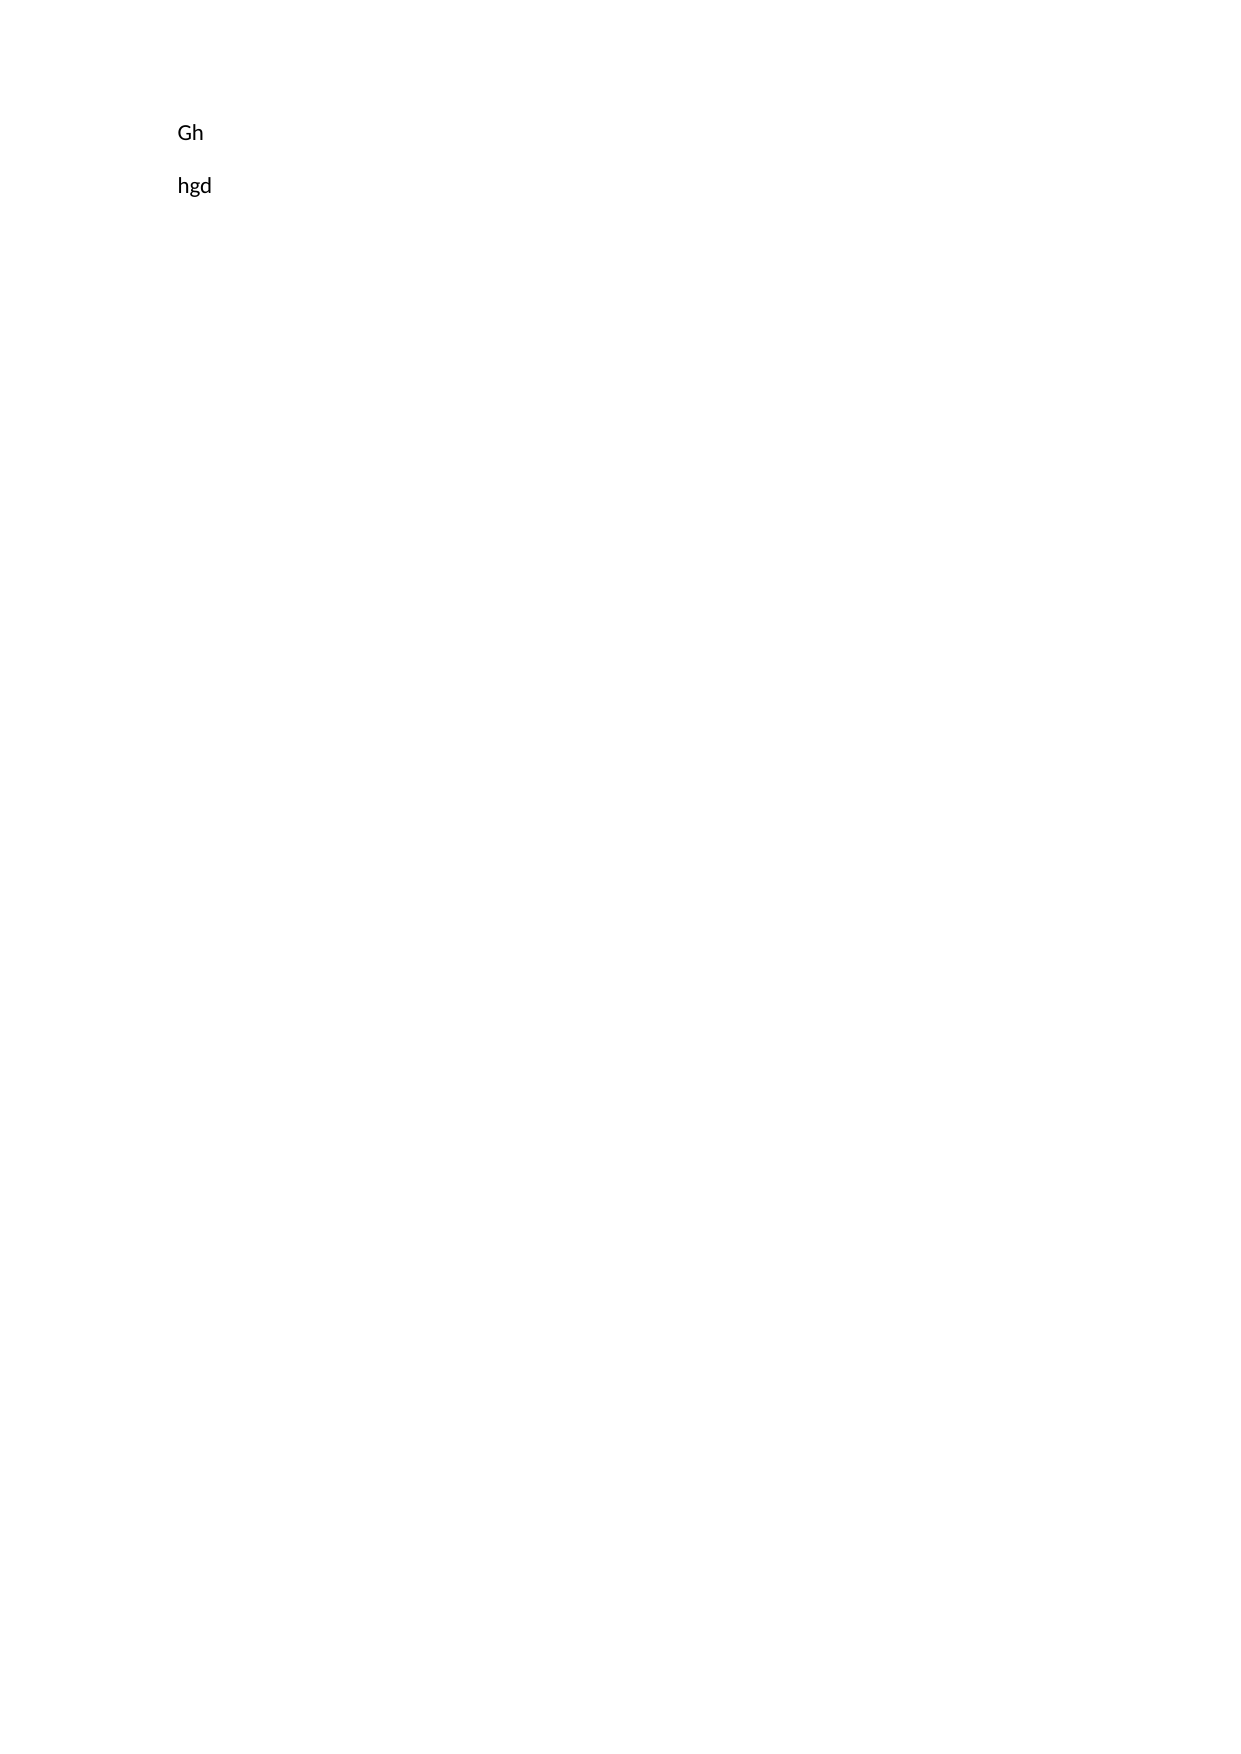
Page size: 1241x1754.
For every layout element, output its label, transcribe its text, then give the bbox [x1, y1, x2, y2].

text Gh [177, 118, 1152, 146]
text hgd [177, 171, 1152, 199]
